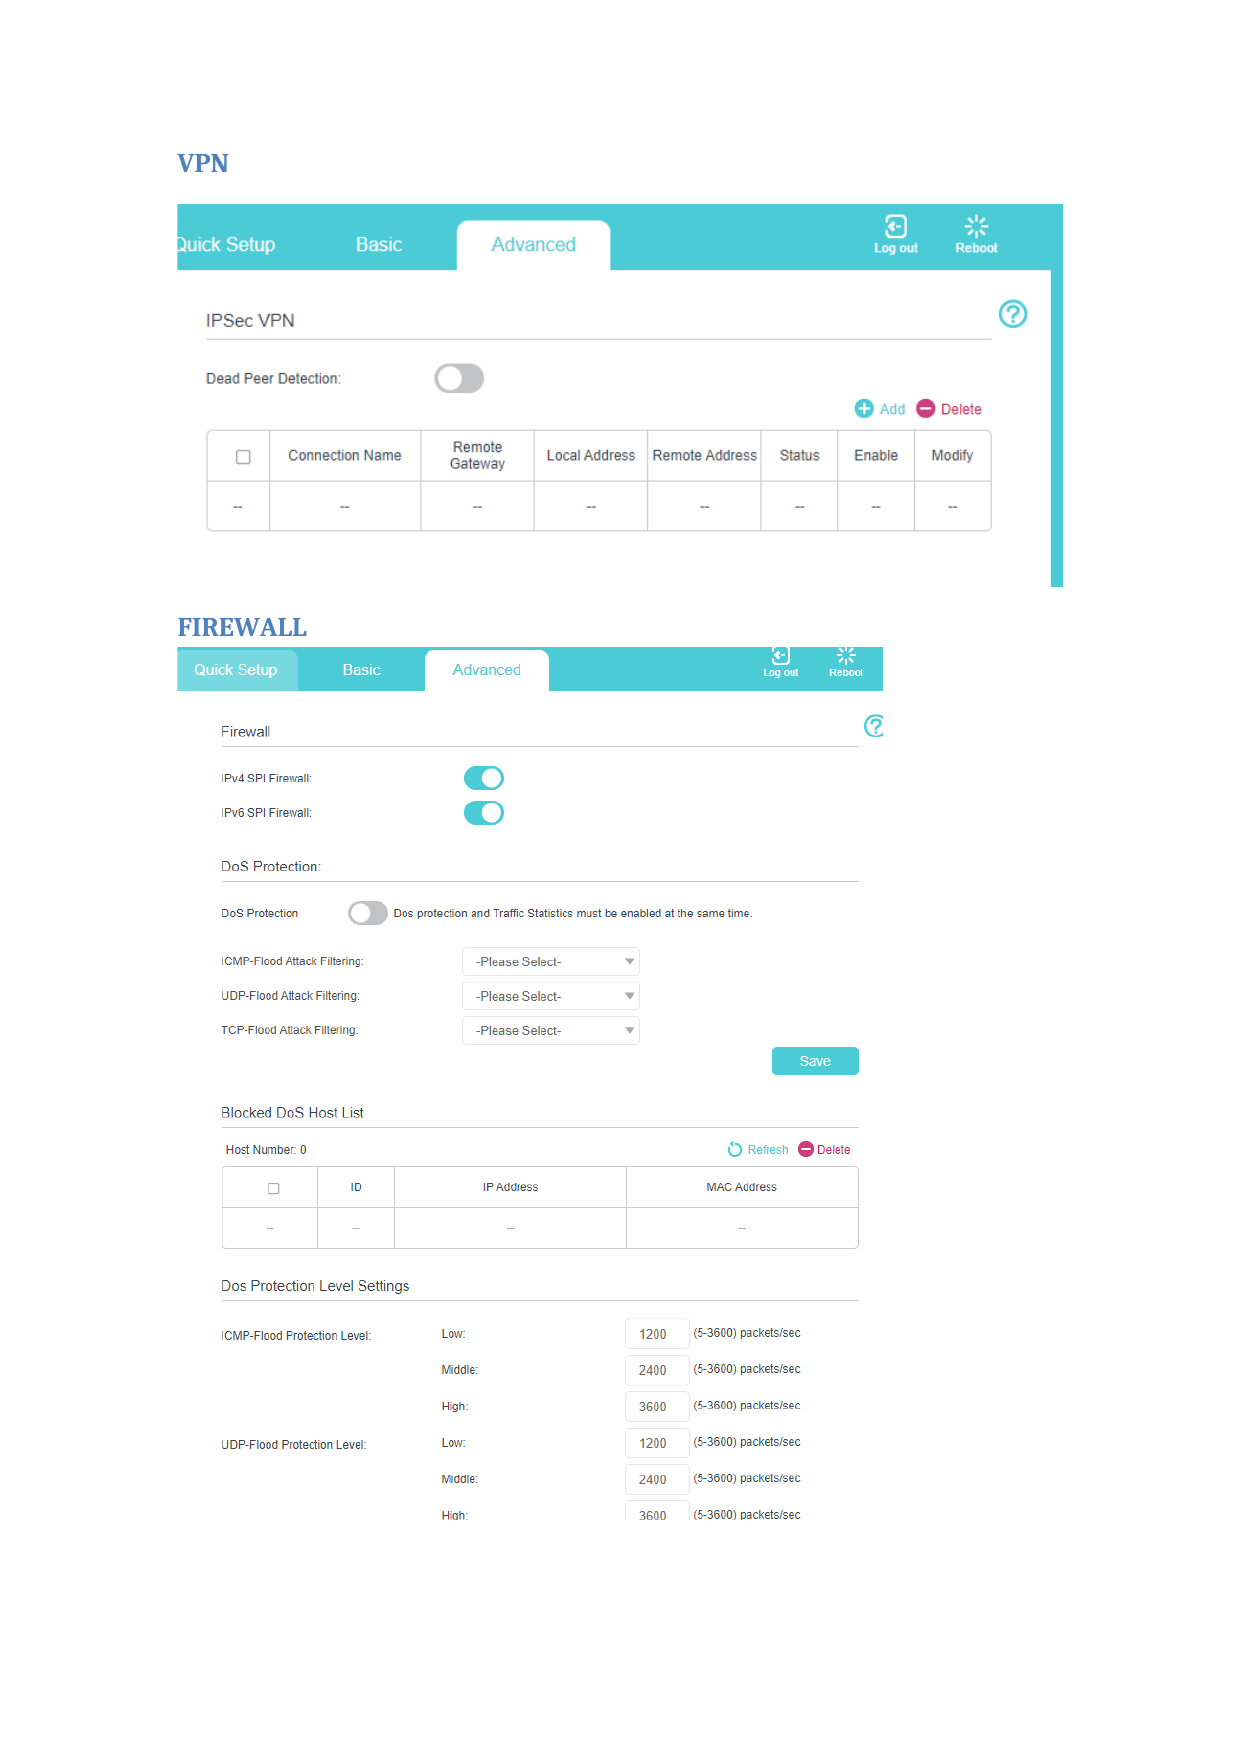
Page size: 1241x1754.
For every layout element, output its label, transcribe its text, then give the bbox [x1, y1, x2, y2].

picture [177, 647, 883, 1520]
subtitle VPN [177, 148, 1063, 179]
subtitle FIREWALL [177, 612, 1063, 643]
picture [177, 204, 1063, 587]
